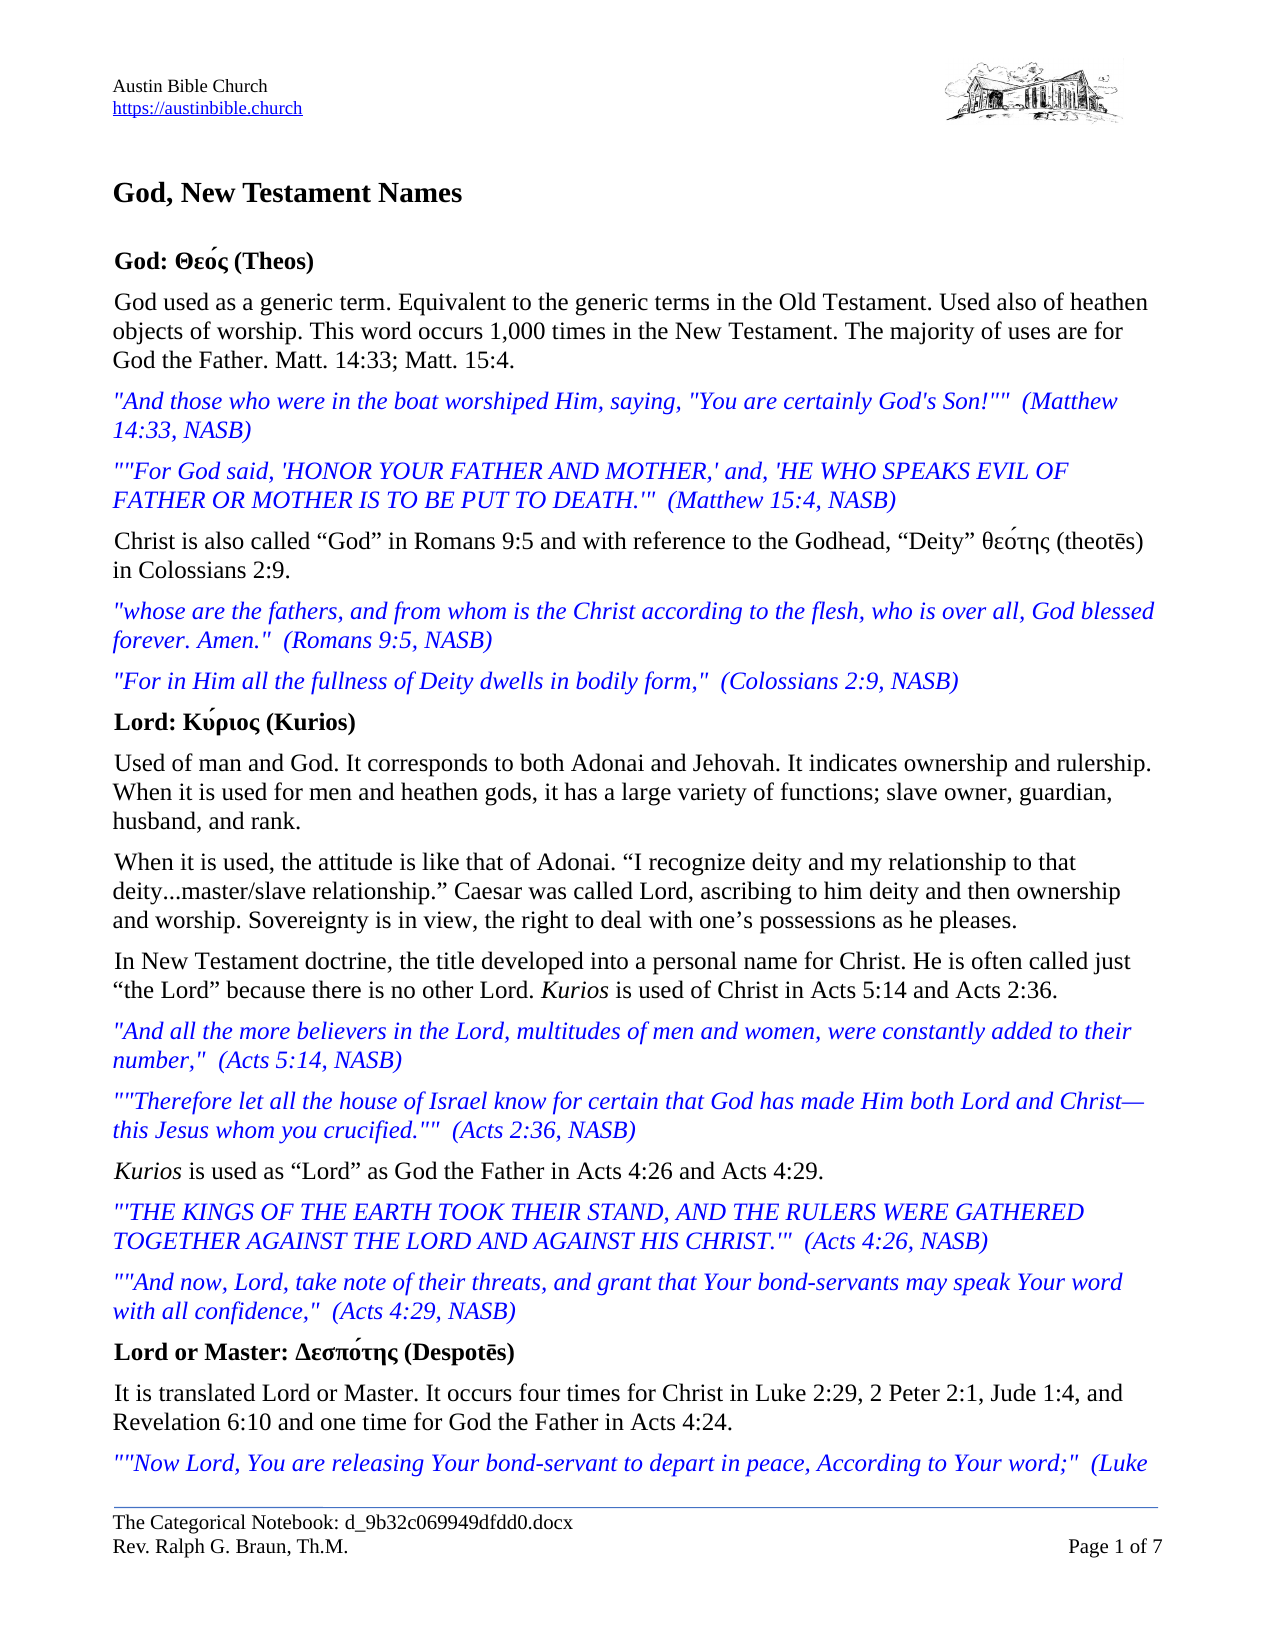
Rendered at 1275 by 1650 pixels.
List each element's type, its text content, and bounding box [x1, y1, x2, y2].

text Used of man and God. It corresponds to both Adonai and Jehovah. It indicates ownership and rulership. When it is used for men and heathen gods, it has a large variety of functions; slave owner, guardian, husband, and rank. [112, 748, 1162, 835]
text "And those who were in the boat worshiped Him, saying, "You are certainly God's Son!"" (Matthew 14:33, NASB) [112, 386, 1162, 443]
text Kurios is used as “Lord” as God the Father in Acts 4:26 and Acts 4:29. [112, 1156, 1162, 1185]
text ""And now, Lord, take note of their threats, and grant that Your bond-servants may speak Your word with all confidence," (Acts 4:29, NASB) [112, 1267, 1162, 1325]
text When it is used, the attitude is like that of Adonai. “I recognize deity and my relationship to that deity...master/slave relationship.” Caesar was called Lord, ascribing to him deity and then ownership and worship. Sovereignty is in view, the right to deal with one’s possessions as he pleases. [112, 847, 1162, 933]
text God used as a generic term. Equivalent to the generic terms in the Old Testament. Used also of heathen objects of worship. This word occurs 1,000 times in the New Testament. The majority of uses are for God the Father. Matt. 14:33; Matt. 15:4. [112, 287, 1162, 373]
text "For in Him all the fullness of Deity dwells in bodily form," (Colossians 2:9, NASB) [112, 666, 1162, 695]
text Lord: Κύριος (Kurios) [112, 707, 1162, 736]
text ""Therefore let all the house of Israel know for certain that God has made Him both Lord and Christ—this Jesus whom you crucified."" (Acts 2:36, NASB) [112, 1086, 1162, 1143]
text ""For God said, 'HONOR YOUR FATHER AND MOTHER,' and, 'HE WHO SPEAKS EVIL OF FATHER OR MOTHER IS TO BE PUT TO DEATH.'" (Matthew 15:4, NASB) [112, 456, 1162, 513]
text "And all the more believers in the Lord, multitudes of men and women, were constantly added to their number," (Acts 5:14, NASB) [112, 1016, 1162, 1073]
subtitle God, New Testament Names [112, 175, 1162, 208]
text In New Testament doctrine, the title developed into a personal name for Christ. He is often called just “the Lord” because there is no other Lord. Kurios is used of Christ in Acts 5:14 and Acts 2:36. [112, 946, 1162, 1003]
text God: Θεός (Theos) [112, 246, 1162, 275]
text Christ is also called “God” in Romans 9:5 and with reference to the Godhead, “Deity” θεότης (theotēs) in Colossians 2:9. [112, 526, 1162, 583]
text It is translated Lord or Master. It occurs four times for Christ in Luke 2:29, 2 Peter 2:1, Jude 1:4, and Revelation 6:10 and one time for God the Father in Acts 4:24. [112, 1378, 1162, 1436]
text Lord or Master: Δεσπότης (Despotēs) [112, 1337, 1162, 1366]
text "whose are the fathers, and from whom is the Christ according to the flesh, who is over all, God blessed forever. Amen." (Romans 9:5, NASB) [112, 596, 1162, 653]
text "'THE KINGS OF THE EARTH TOOK THEIR STAND, AND THE RULERS WERE GATHERED TOGETHER AGAINST THE LORD AND AGAINST HIS CHRIST.'" (Acts 4:26, NASB) [112, 1197, 1162, 1255]
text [112, 1448, 1162, 1477]
picture [944, 58, 1124, 125]
